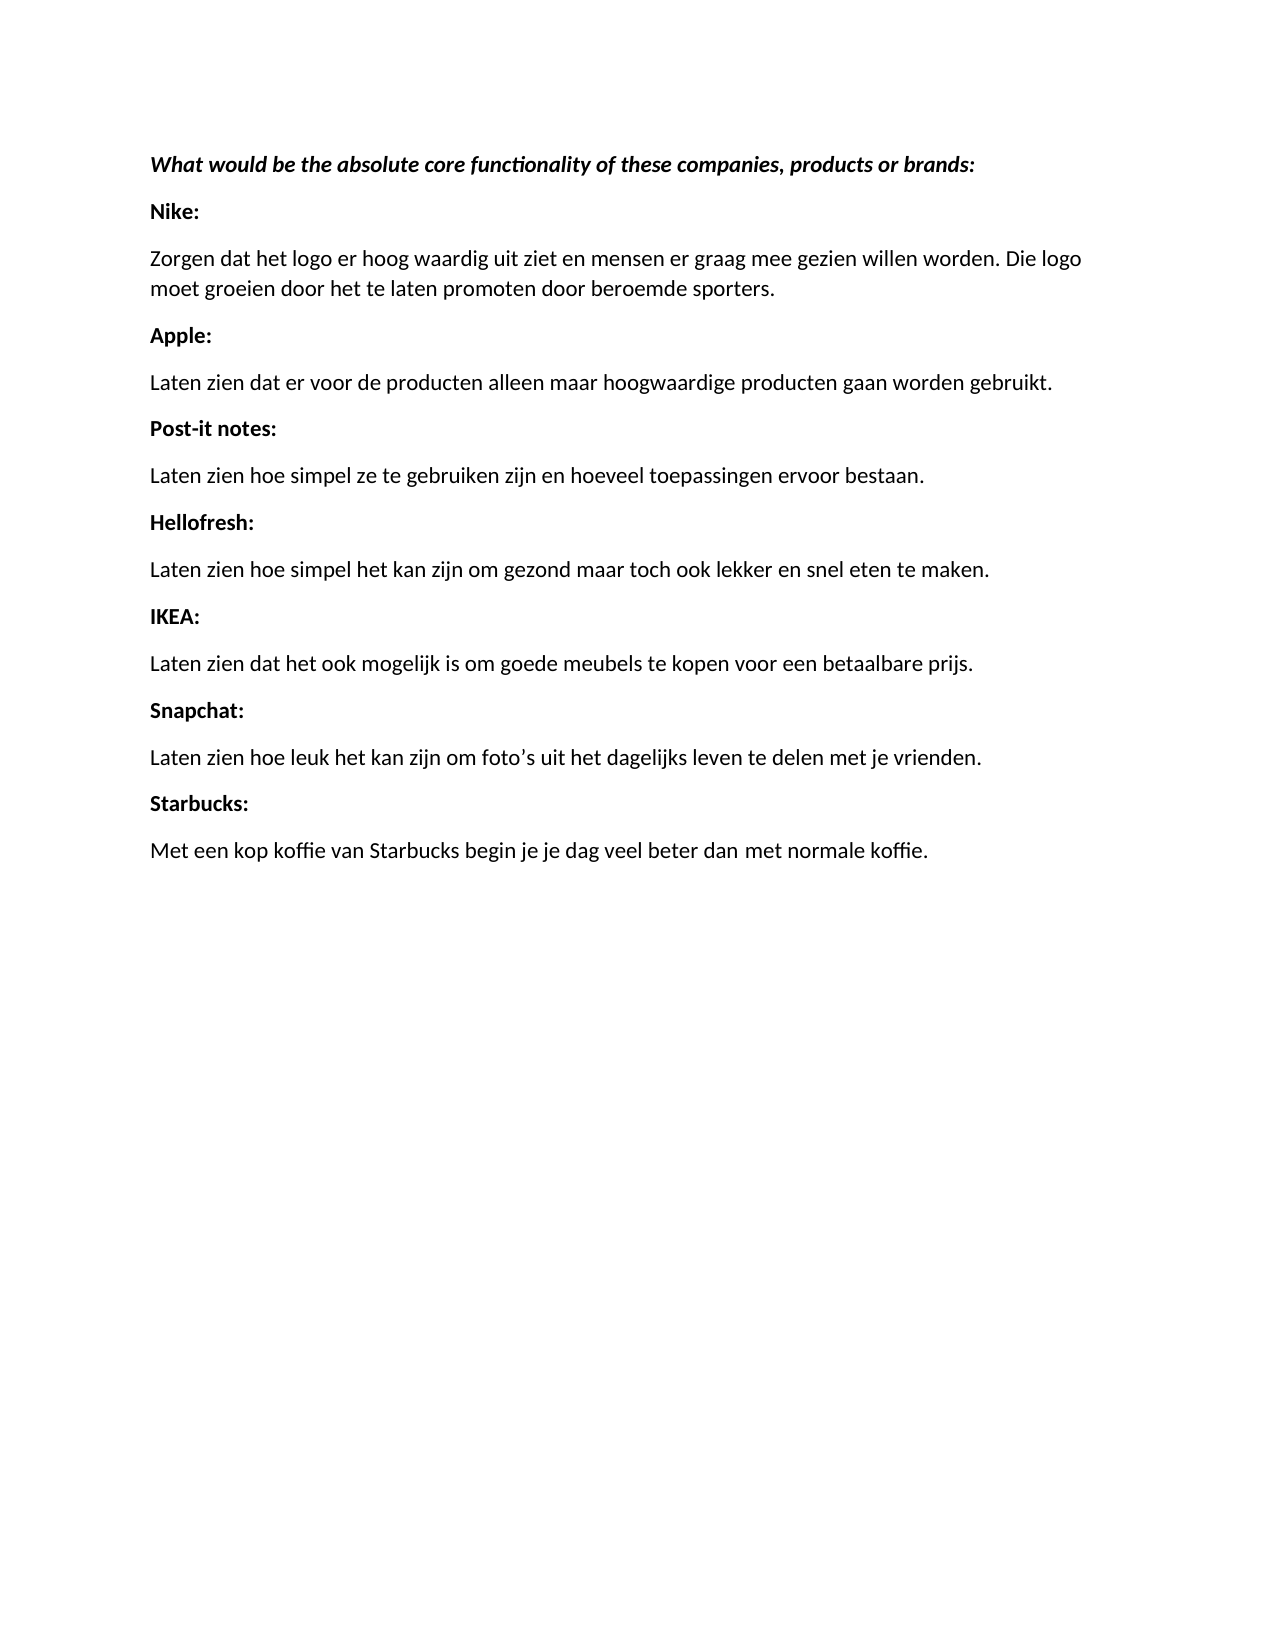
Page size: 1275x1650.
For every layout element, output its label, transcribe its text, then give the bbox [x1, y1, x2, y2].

text What would be the absolute core functionality of these companies, products or brands: [150, 150, 1125, 178]
text Post-it notes: [150, 414, 1125, 443]
text Hellofresh: [150, 508, 1125, 536]
text Laten zien hoe simpel ze te gebruiken zijn en hoeveel toepassingen ervoor bestaan. [150, 461, 1125, 489]
text Laten zien hoe leuk het kan zijn om foto’s uit het dagelijks leven te delen met je vrienden. [150, 743, 1125, 771]
text Laten zien dat het ook mogelijk is om goede meubels te kopen voor een betaalbare prijs. [150, 649, 1125, 677]
text Laten zien dat er voor de producten alleen maar hoogwaardige producten gaan worden gebruikt. [150, 368, 1125, 396]
text Snapchat: [150, 696, 1125, 724]
text Zorgen dat het logo er hoog waardig uit ziet en mensen er graag mee gezien willen worden. Die logo moet groeien door het te laten promoten door beroemde sporters. [150, 244, 1125, 302]
text Met een kop koffie van Starbucks begin je je dag veel beter dan met normale koffie. [150, 836, 1125, 864]
text IKEA: [150, 602, 1125, 630]
text Starbucks: [150, 789, 1125, 818]
text Laten zien hoe simpel het kan zijn om gezond maar toch ook lekker en snel eten te maken. [150, 555, 1125, 583]
text Apple: [150, 321, 1125, 349]
text Nike: [150, 197, 1125, 225]
